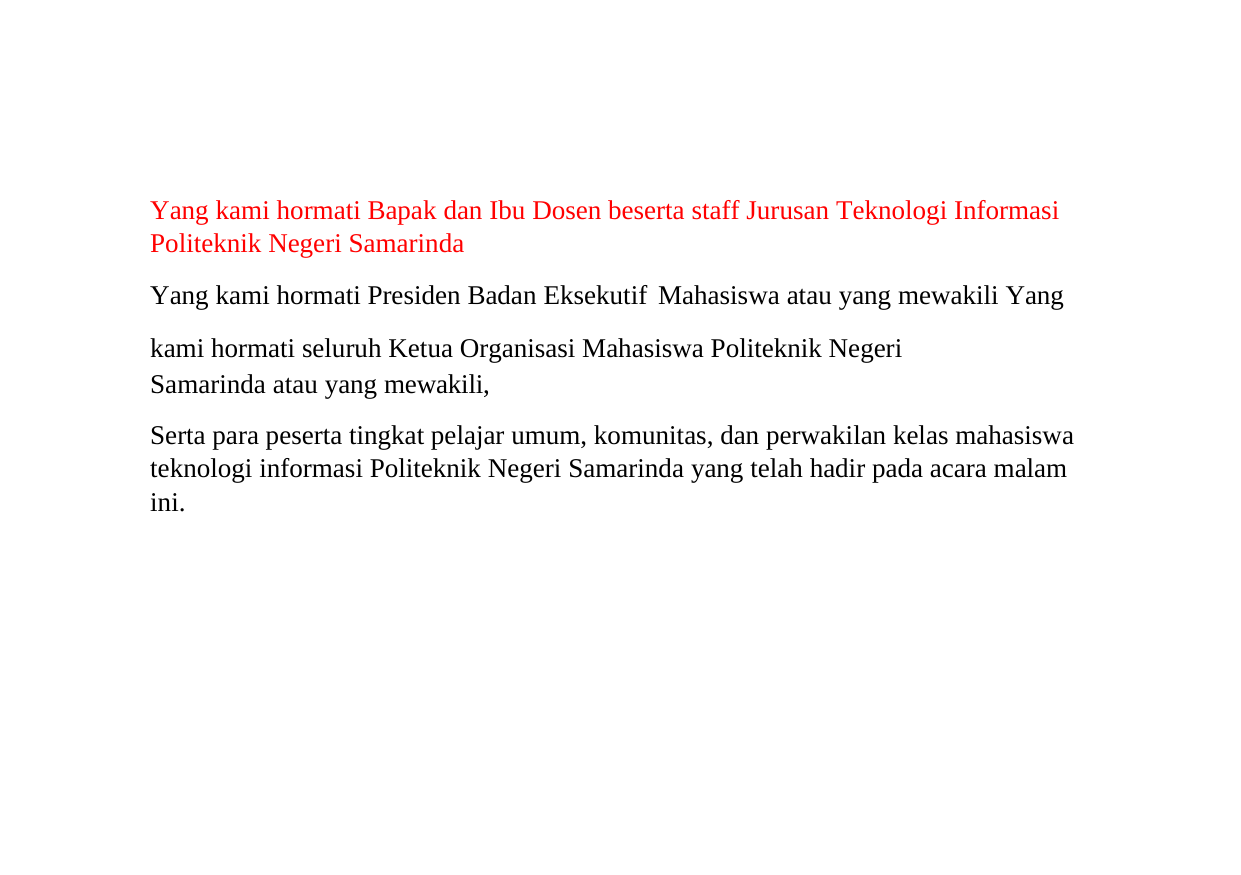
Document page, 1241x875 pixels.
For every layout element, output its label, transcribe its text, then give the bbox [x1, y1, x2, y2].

text Yang kami hormati Bapak dan Ibu Dosen beserta staff Jurusan Teknologi Informasi Politeknik Negeri Samarinda [150, 194, 1098, 258]
text Yang kami hormati Presiden Badan Eksekutif Mahasiswa atau yang mewakili Yang kami hormati seluruh Ketua Organisasi Mahasiswa Politeknik Negeri [150, 262, 1098, 368]
text Samarinda atau yang mewakili, [150, 368, 1098, 399]
text Serta para peserta tingkat pelajar umum, komunitas, dan perwakilan kelas mahasiswa teknologi informasi Politeknik Negeri Samarinda yang telah hadir pada acara malam ini. [150, 419, 1098, 517]
